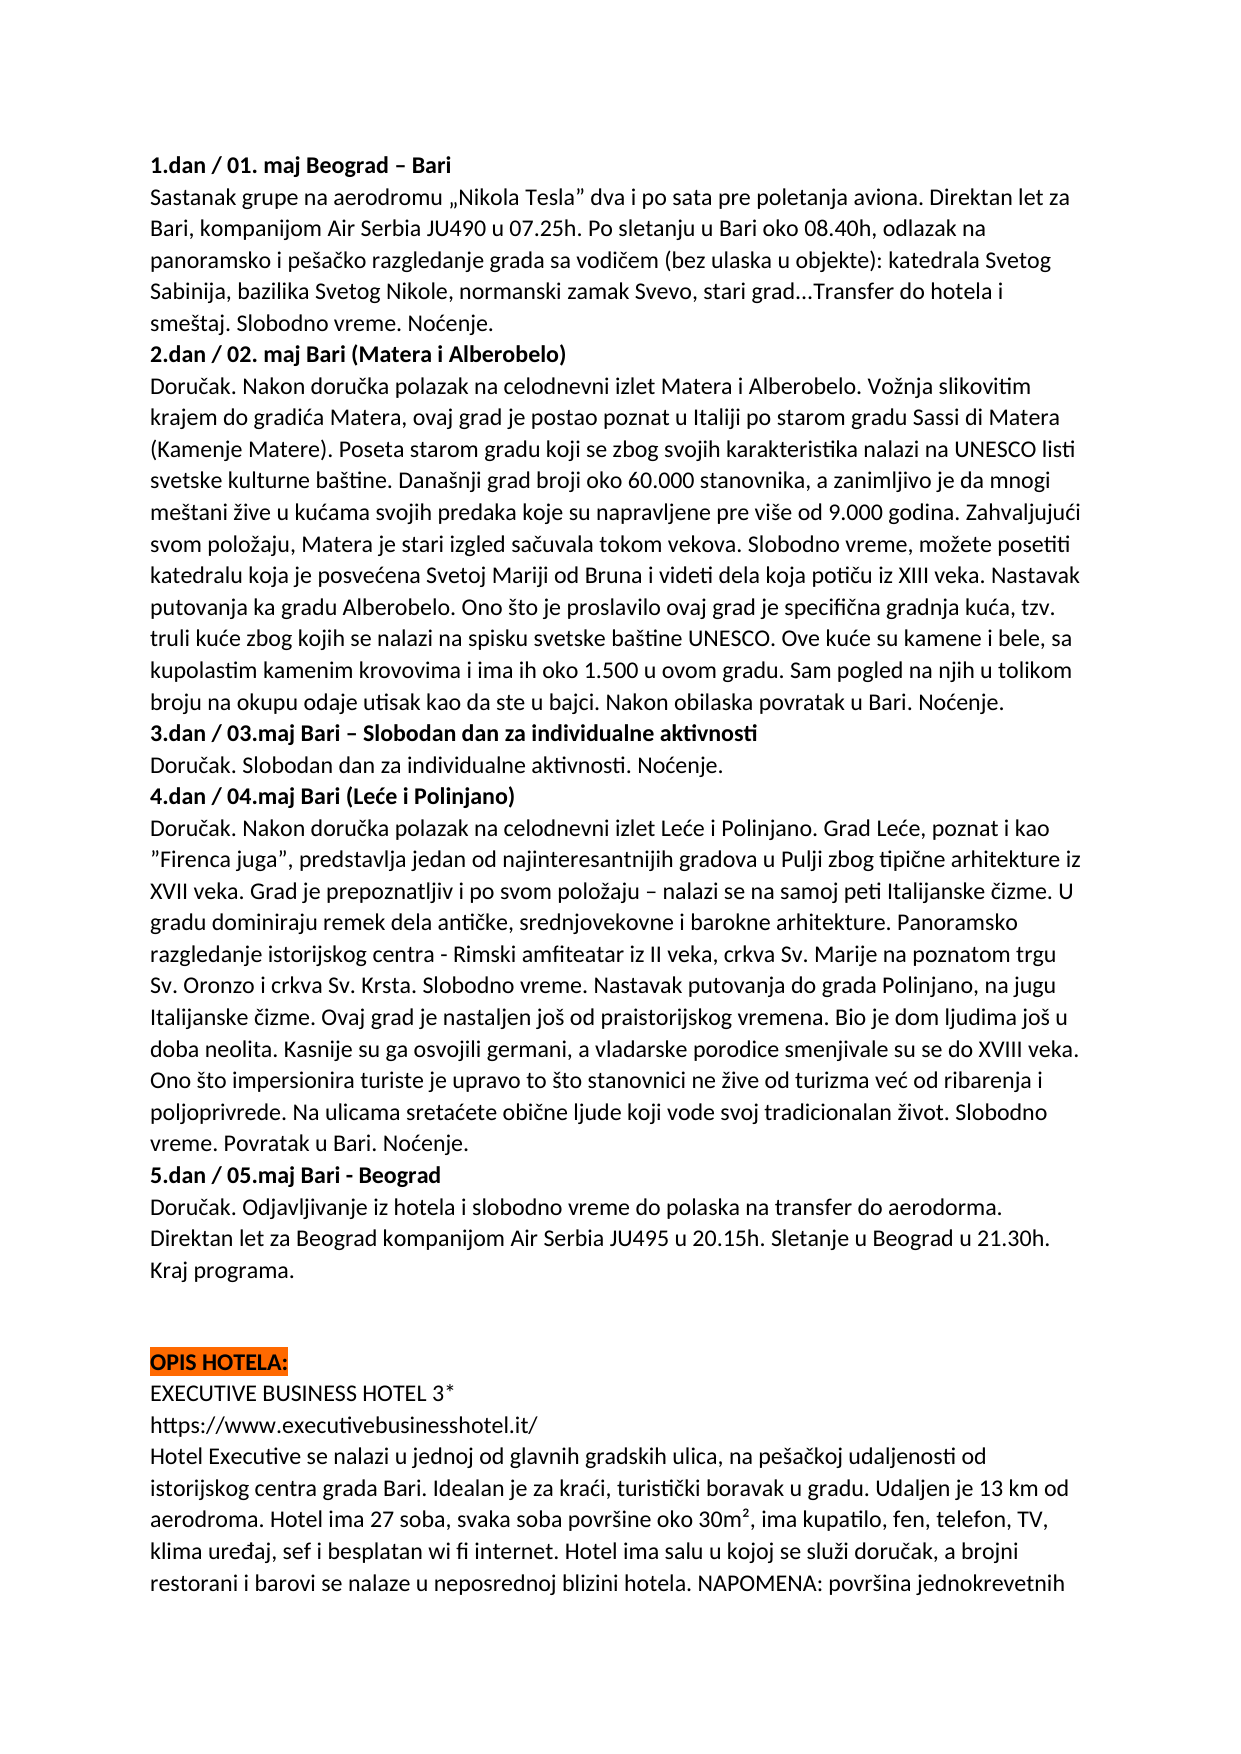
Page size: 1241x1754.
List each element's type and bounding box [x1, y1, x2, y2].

text [150, 150, 1090, 1597]
